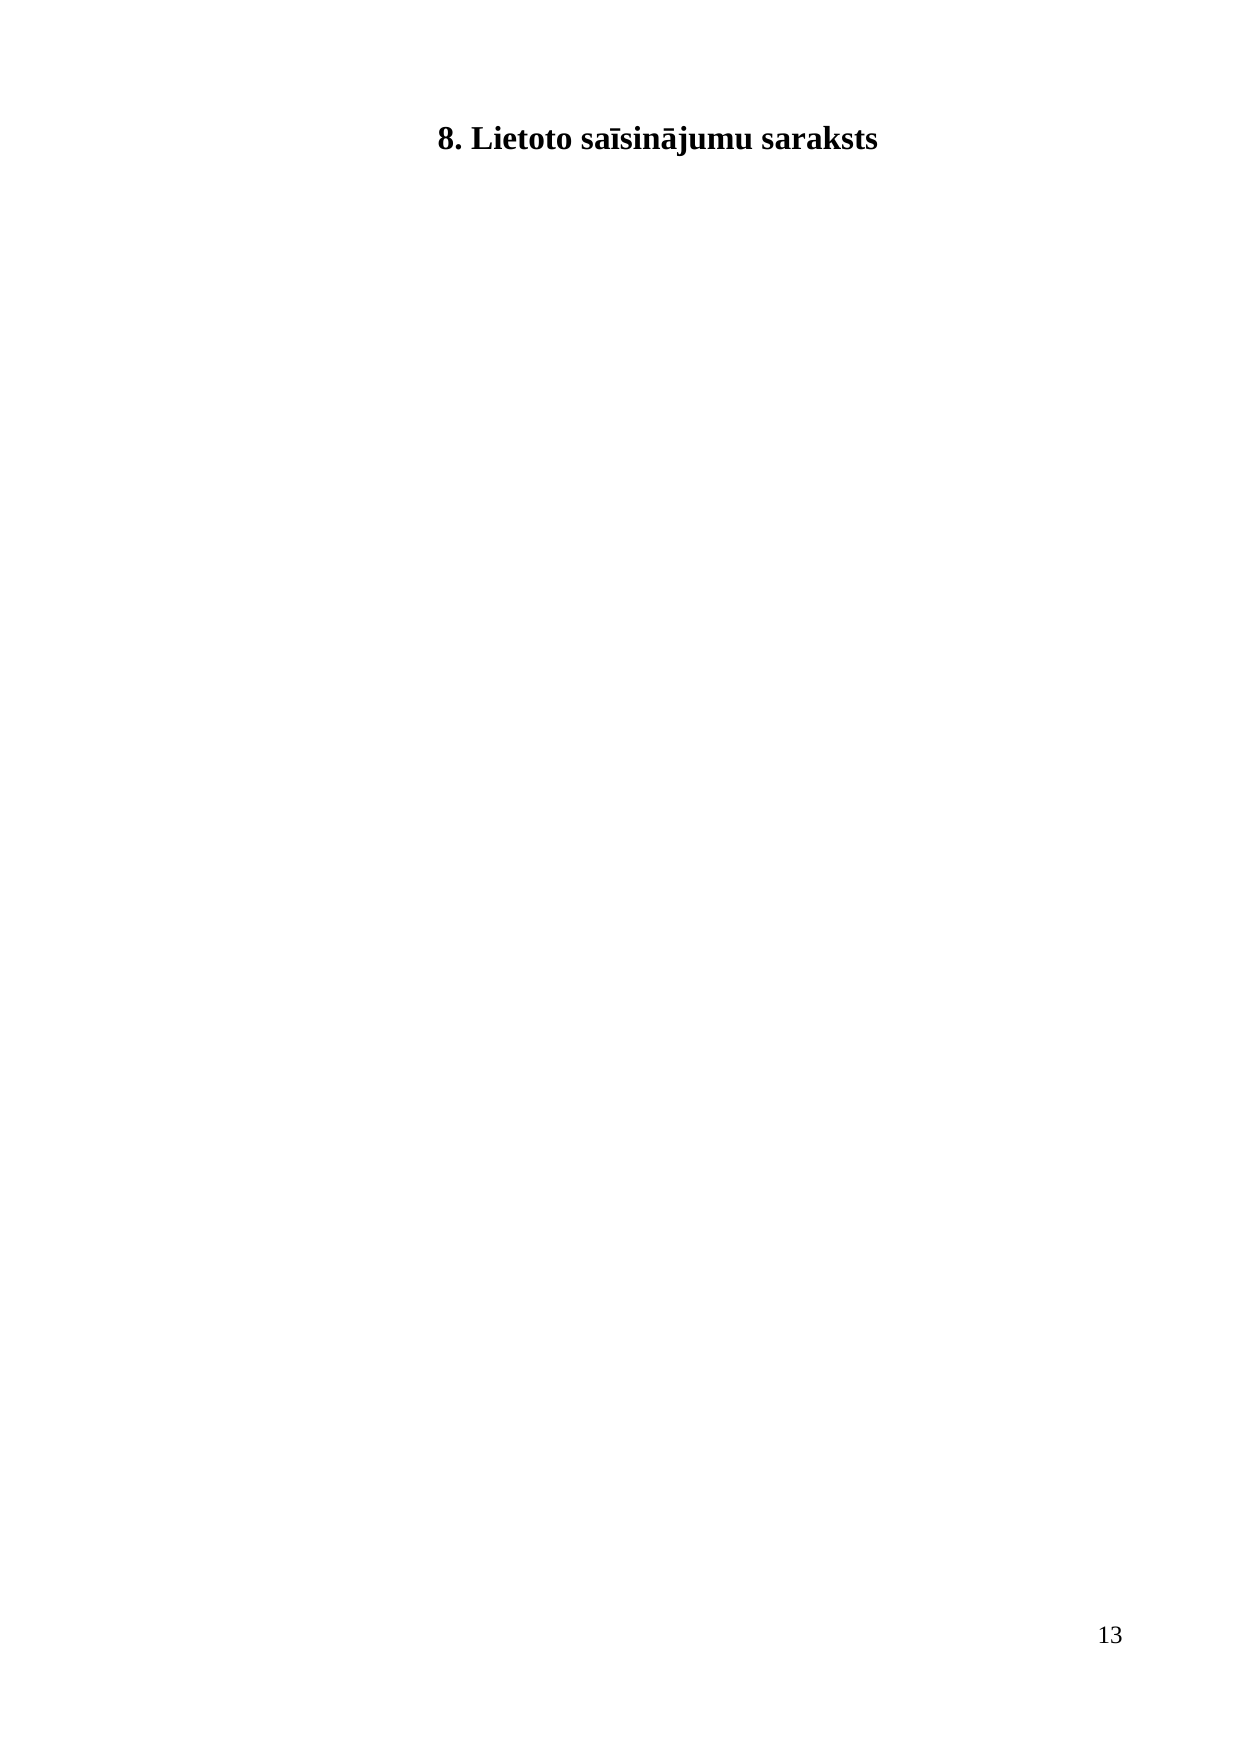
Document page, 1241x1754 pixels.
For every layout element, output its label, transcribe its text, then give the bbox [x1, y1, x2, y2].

subtitle 8. Lietoto saīsinājumu saraksts [193, 118, 1122, 156]
